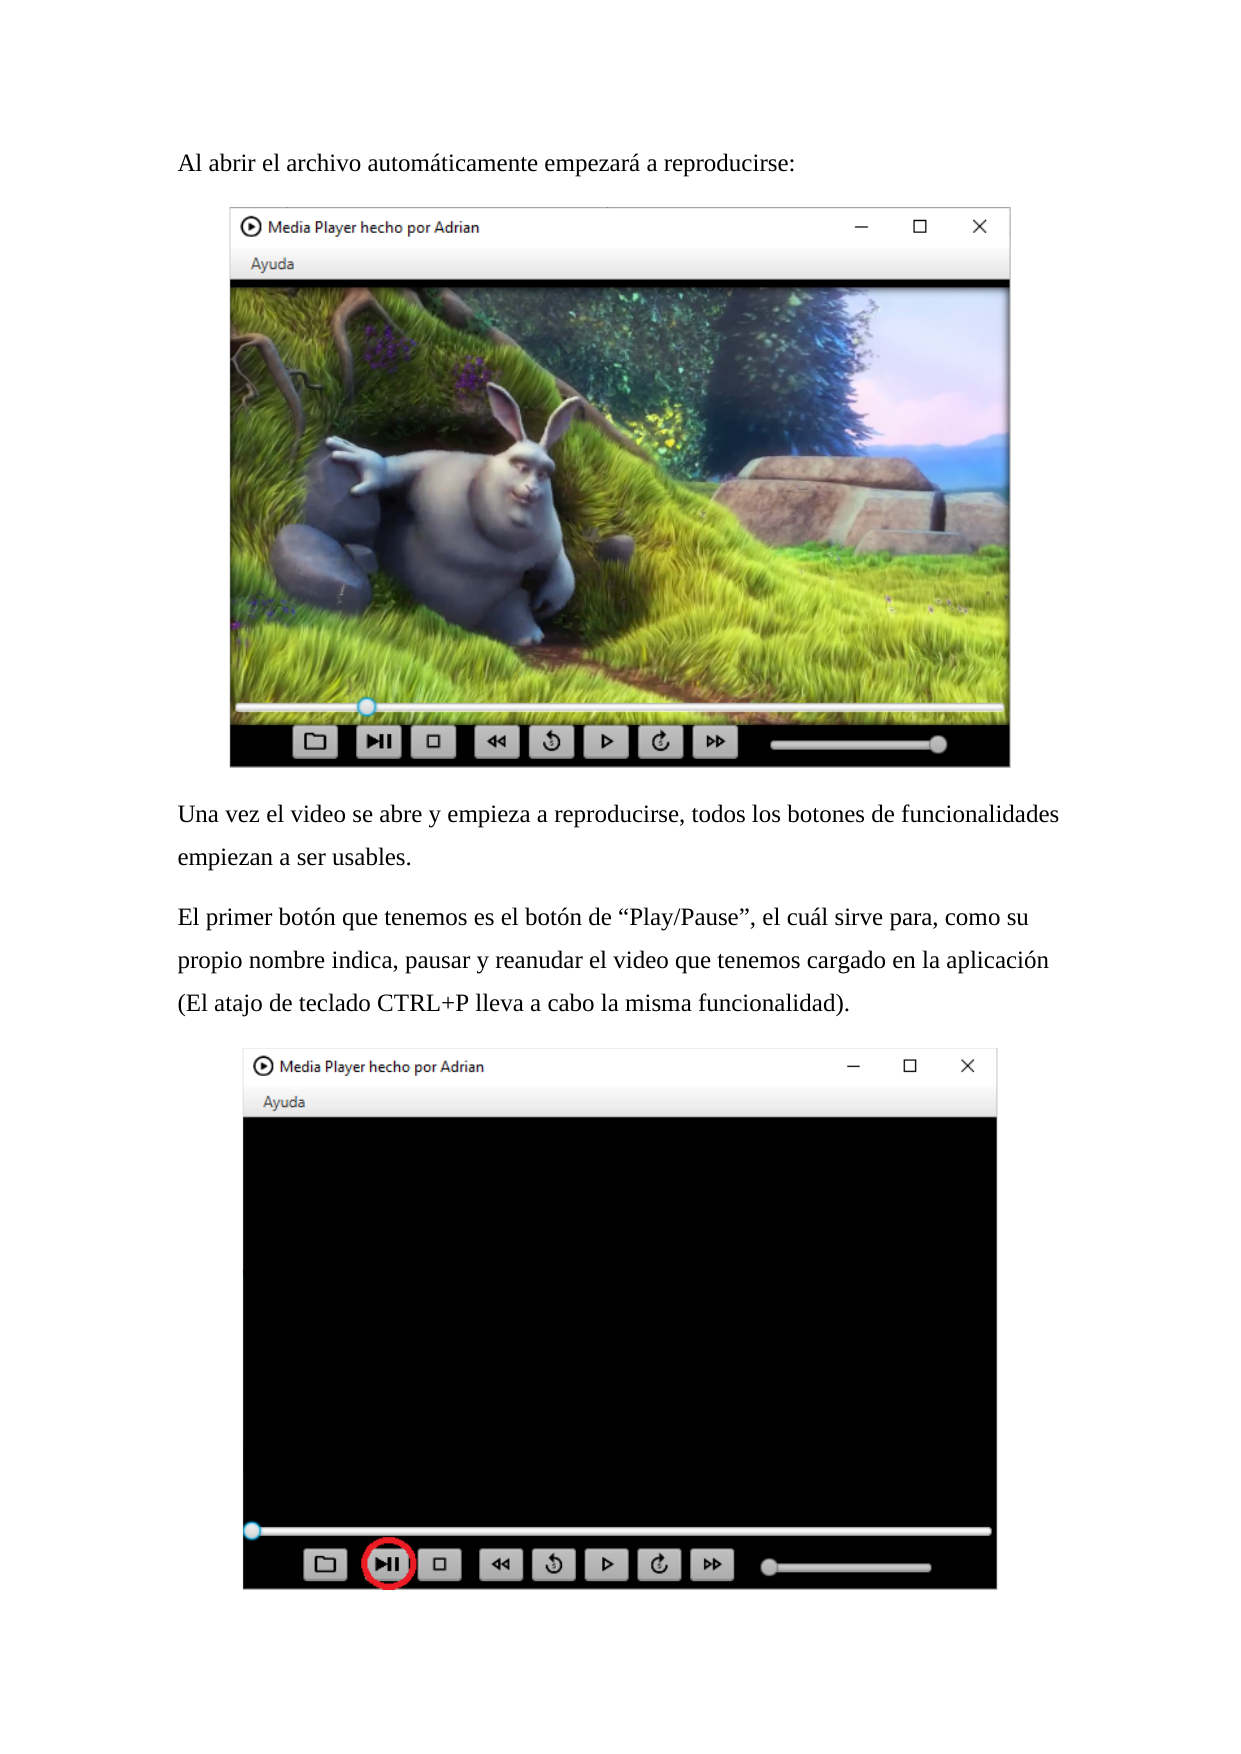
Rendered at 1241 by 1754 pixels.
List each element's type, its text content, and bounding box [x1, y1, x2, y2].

text Al abrir el archivo automáticamente empezará a reproducirse: [177, 148, 1063, 176]
picture [242, 1048, 998, 1590]
text El primer botón que tenemos es el botón de “Play/Pause”, el cuál sirve para, como su propio nombre indica, pausar y reanudar el video que tenemos cargado en la aplicación (El atajo de teclado CTRL+P lleva a cabo la misma funcionalidad). [177, 902, 1063, 1017]
picture [229, 207, 1011, 768]
text Una vez el video se abre y empieza a reproducirse, todos los botones de funcionalidades empiezan a ser usables. [177, 799, 1063, 871]
